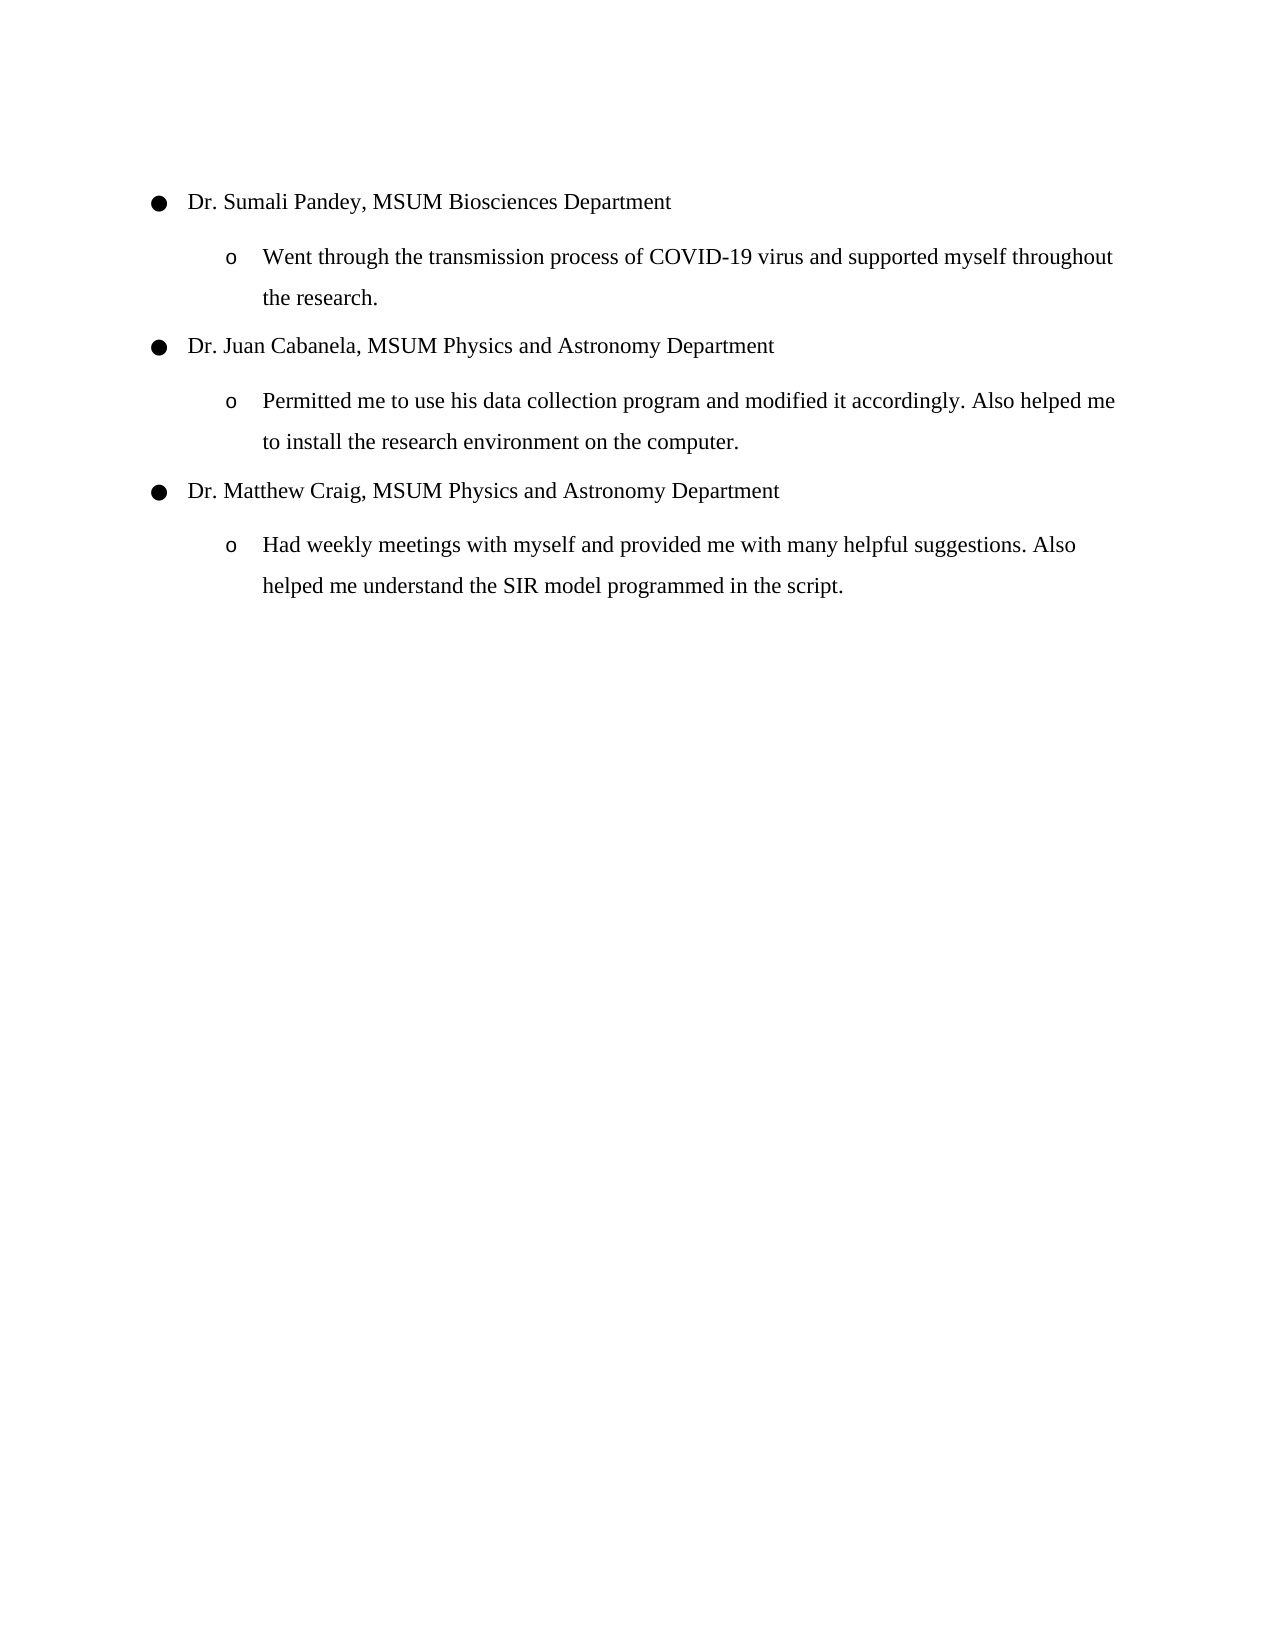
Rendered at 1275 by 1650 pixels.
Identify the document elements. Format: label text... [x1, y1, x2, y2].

list Permitted me to use his data collection program and modified it accordingly. Also helped me to install the research environment on the computer. [225, 387, 1125, 454]
list Had weekly meetings with myself and provided me with many helpful suggestions. Also helped me understand the SIR model programmed in the script. [225, 531, 1125, 598]
list Dr. Sumali Pandey, MSUM Biosciences Department [150, 179, 1125, 221]
list Dr. Juan Cabanela, MSUM Physics and Astronomy Department [150, 323, 1125, 366]
list Dr. Matthew Craig, MSUM Physics and Astronomy Department [150, 467, 1125, 510]
list Went through the transmission process of COVID-19 virus and supported myself throughout the research. [225, 243, 1125, 310]
